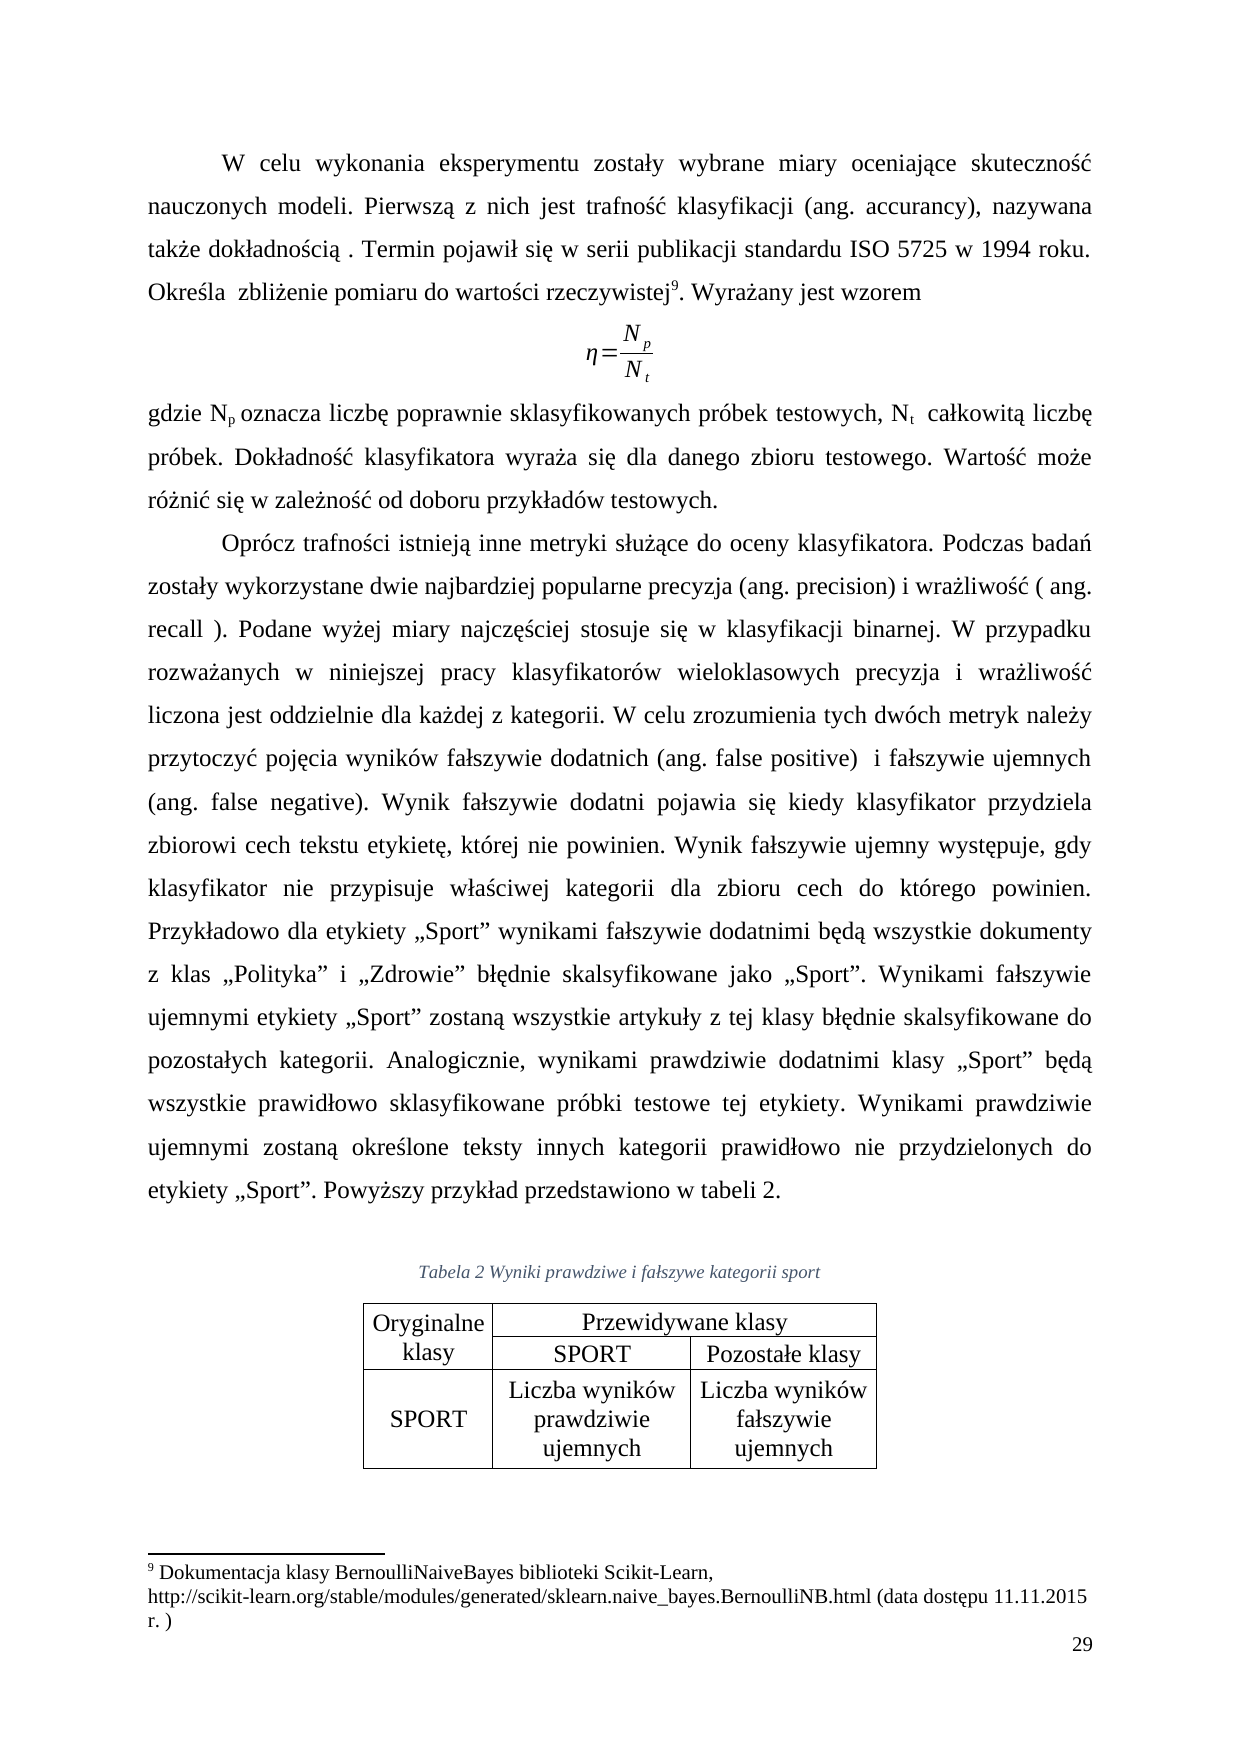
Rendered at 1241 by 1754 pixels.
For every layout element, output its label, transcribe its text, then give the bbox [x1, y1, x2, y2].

table_cell Liczba wyników prawdziwie ujemnych [493, 1370, 690, 1467]
table_cell Pozostałe klasy [691, 1337, 876, 1369]
text W celu wykonania eksperymentu zostały wybrane miary oceniające skuteczność nauczonych modeli. Pierwszą z nich jest trafność klasyfikacji (ang. accurancy), nazywana także dokładnością . Termin pojawił się w serii publikacji standardu ISO 5725 w 1994 roku. Określa zbliżenie pomiaru do wartości rzeczywistej. Wyrażany jest wzorem [148, 148, 1093, 306]
table_header Oryginalne klasy [364, 1304, 492, 1369]
table_cell Liczba wyników fałszywie ujemnych [691, 1370, 876, 1467]
table_cell SPORT [364, 1370, 492, 1467]
table_cell SPORT [493, 1337, 690, 1369]
table_header Przewidywane klasy [493, 1304, 876, 1336]
text Oprócz trafności istnieją inne metryki służące do oceny klasyfikatora. Podczas badań zostały wykorzystane dwie najbardziej popularne precyzja (ang. precision) i wrażliwość ( ang. recall ). Podane wyżej miary najczęściej stosuje się w klasyfikacji binarnej. W przypadku rozważanych w niniejszej pracy klasyfikatorów wieloklasowych precyzja i wrażliwość liczona jest oddzielnie dla każdej z kategorii. W celu zrozumienia tych dwóch metryk należy przytoczyć pojęcia wyników fałszywie dodatnich (ang. false positive) i fałszywie ujemnych (ang. false negative). Wynik fałszywie dodatni pojawia się kiedy klasyfikator przydziela zbiorowi cech tekstu etykietę, której nie powinien. Wynik fałszywie ujemny występuje, gdy klasyfikator nie przypisuje właściwej kategorii dla zbioru cech do którego powinien. Przykładowo dla etykiety „Sport” wynikami fałszywie dodatnimi będą wszystkie dokumenty z klas „Polityka” i „Zdrowie” błędnie skalsyfikowane jako „Sport”. Wynikami fałszywie ujemnymi etykiety „Sport” zostaną wszystkie artykuły z tej klasy błędnie skalsyfikowane do pozostałych kategorii. Analogicznie, wynikami prawdziwie dodatnimi klasy „Sport” będą wszystkie prawidłowo sklasyfikowane próbki testowe tej etykiety. Wynikami prawdziwie ujemnymi zostaną określone teksty innych kategorii prawidłowo nie przydzielonych do etykiety „Sport”. Powyższy przykład przedstawiono w tabeli 2. [148, 528, 1093, 1203]
text gdzie Np oznacza liczbę poprawnie sklasyfikowanych próbek testowych, Nt całkowitą liczbę próbek. Dokładność klasyfikatora wyraża się dla danego zbioru testowego. Wartość może różnić się w zależność od doboru przykładów testowych. [148, 398, 1093, 513]
